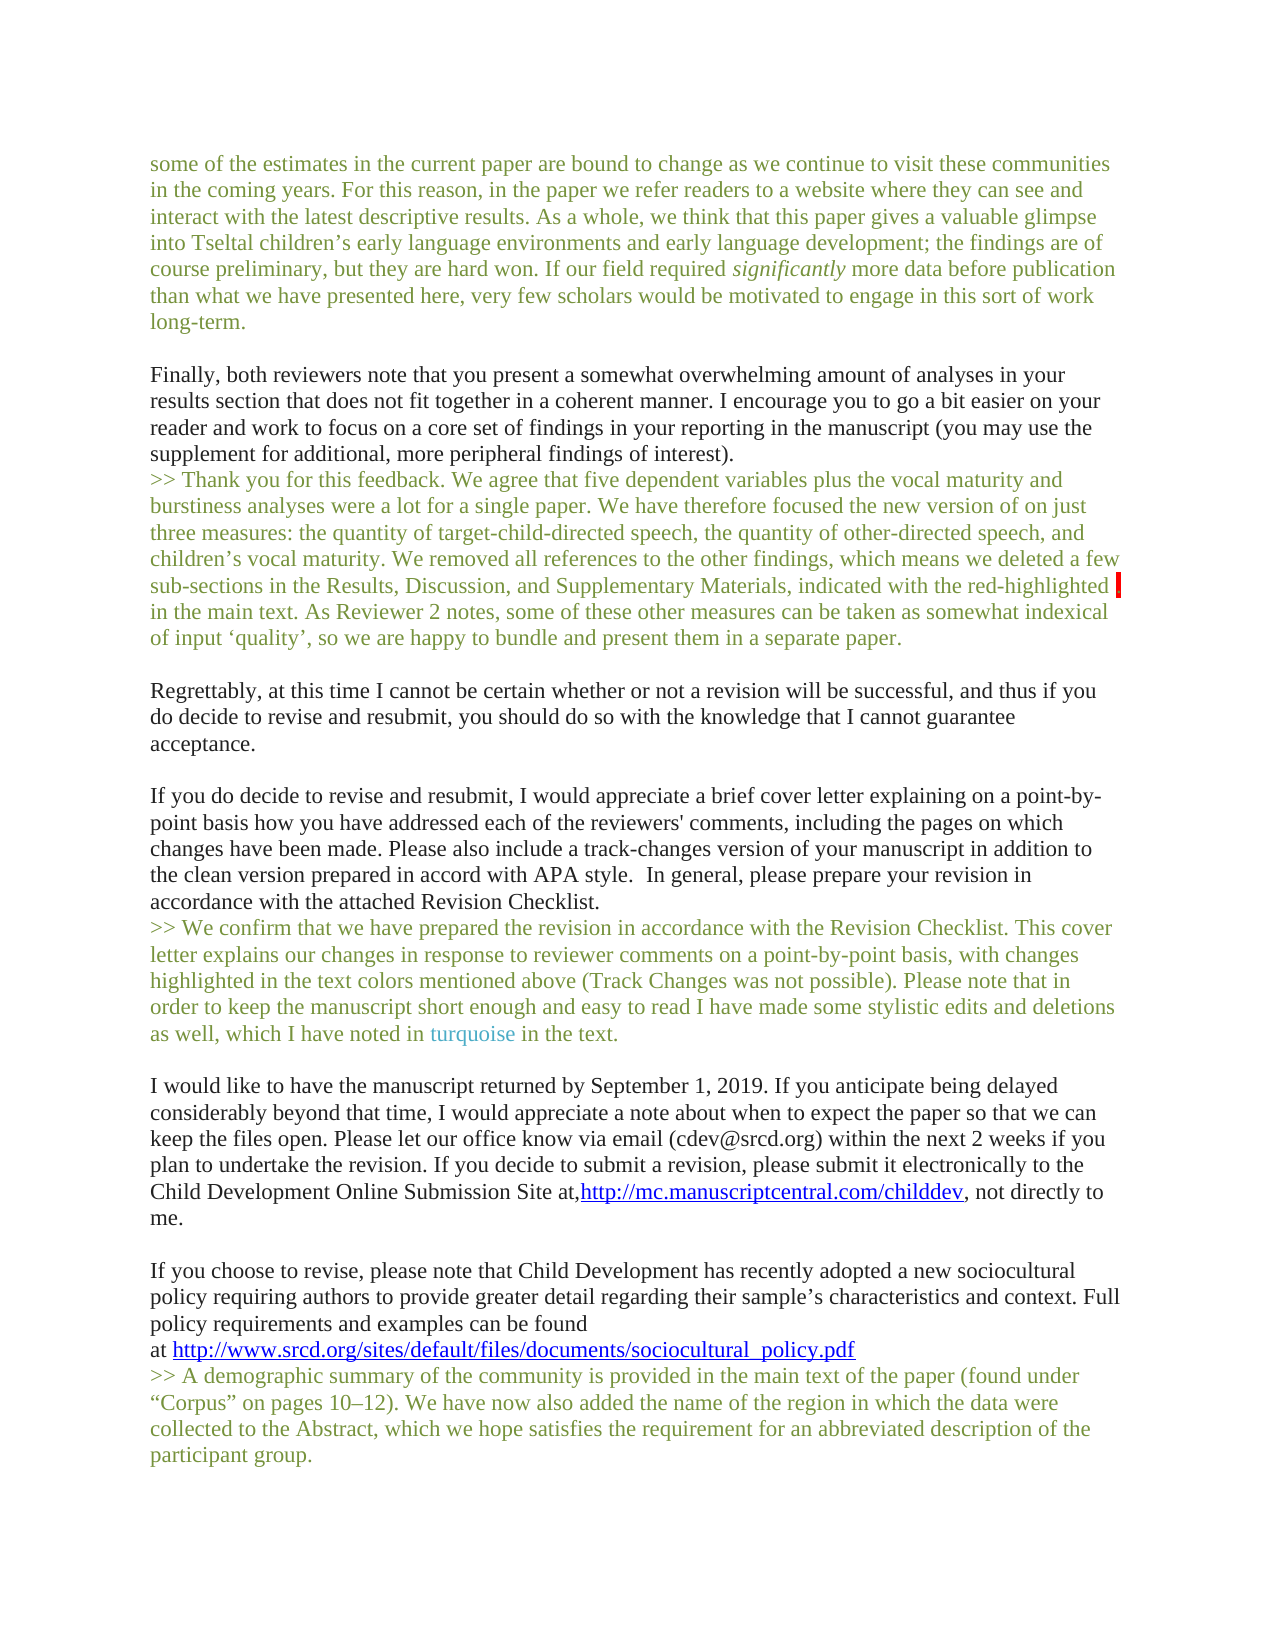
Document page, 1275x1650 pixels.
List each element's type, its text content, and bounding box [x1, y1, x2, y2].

text Regrettably, at this time I cannot be certain whether or not a revision will be successful, and thus if you do decide to revise and resubmit, you should do so with the knowledge that I cannot guarantee acceptance. If you do decide to revise and resubmit, I would appreciate a brief cover letter explaining on a point-by-point basis how you have addressed each of the reviewers' comments, including the pages on which changes have been made. Please also include a track-changes version of your manuscript in addition to the clean version prepared in accord with APA style. In general, please prepare your revision in accordance with the attached Revision Checklist. [150, 651, 1125, 914]
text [150, 150, 1125, 334]
text >> We confirm that we have prepared the revision in accordance with the Revision Checklist. This cover letter explains our changes in response to reviewer comments on a point-by-point basis, with changes highlighted in the text colors mentioned above (Track Changes was not possible). Please note that in order to keep the manuscript short enough and easy to read I have made some stylistic edits and deletions as well, which I have noted in turquoise in the text. I would like to have the manuscript returned by September 1, 2019. If you anticipate being delayed considerably beyond that time, I would appreciate a note about when to expect the paper so that we can keep the files open. Please let our office know via email (cdev@srcd.org) within the next 2 weeks if you plan to undertake the revision. If you decide to submit a revision, please submit it electronically to the Child Development Online Submission Site at,http://mc.manuscriptcentral.com/childdev, not directly to me. If you choose to revise, please note that Child Development has recently adopted a new sociocultural policy requiring authors to provide greater detail regarding their sample’s characteristics and context. Full policy requirements and examples can be found at http://www.srcd.org/sites/default/files/documents/sociocultural_policy.pdf [150, 914, 1125, 1362]
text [150, 1362, 1125, 1494]
text Finally, both reviewers note that you present a somewhat overwhelming amount of analyses in your results section that does not fit together in a coherent manner. I encourage you to go a bit easier on your reader and work to focus on a core set of findings in your reporting in the manuscript (you may use the supplement for additional, more peripheral findings of interest). [150, 361, 1125, 466]
text >> Thank you for this feedback. We agree that five dependent variables plus the vocal maturity and burstiness analyses were a lot for a single paper. We have therefore focused the new version of on just three measures: the quantity of target-child-directed speech, the quantity of other-directed speech, and children’s vocal maturity. We removed all references to the other findings, which means we deleted a few sub-sections in the Results, Discussion, and Supplementary Materials, indicated with the red-highlighted . in the main text. As Reviewer 2 notes, some of these other measures can be taken as somewhat indexical of input ‘quality’, so we are happy to bundle and present them in a separate paper. [150, 466, 1125, 651]
